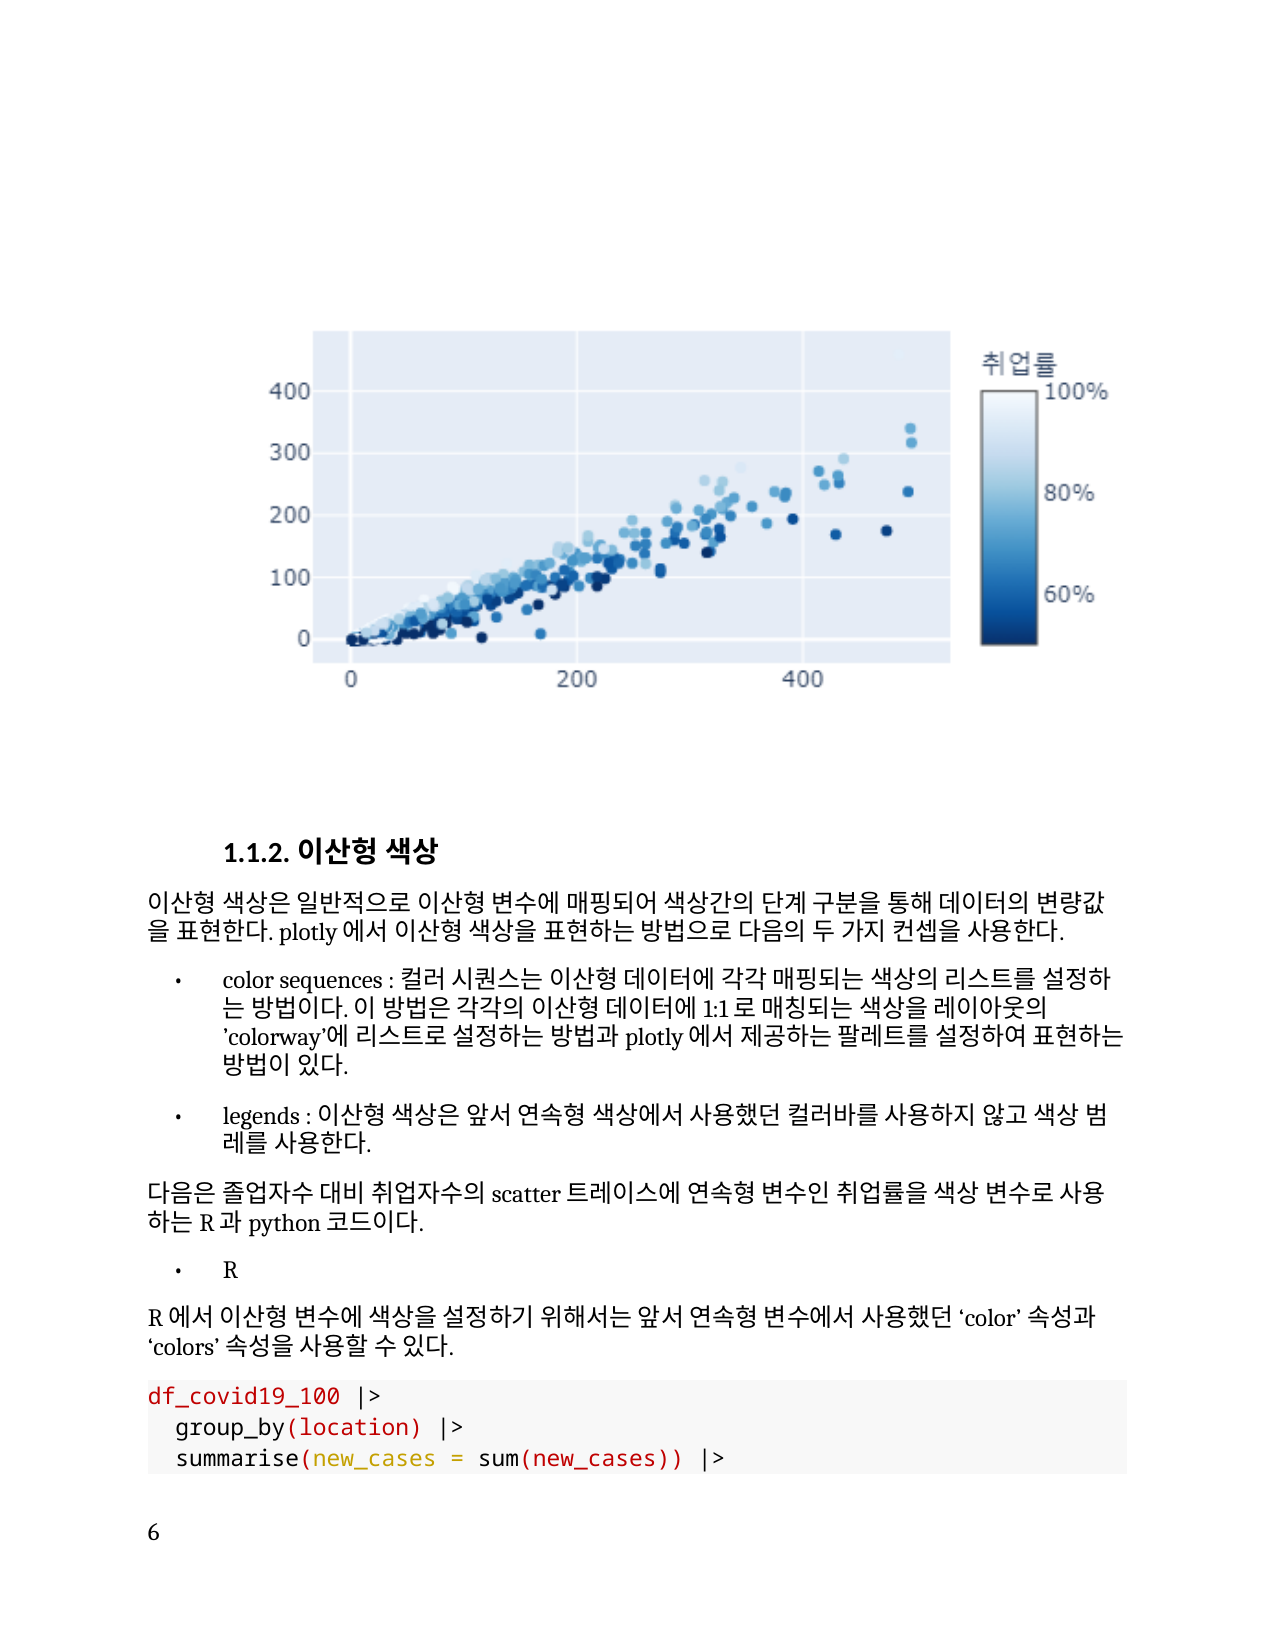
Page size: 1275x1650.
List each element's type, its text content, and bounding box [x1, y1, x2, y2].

picture [166, 147, 1146, 811]
text 이산형 색상은 일반적으로 이산형 변수에 매핑되어 색상간의 단계 구분을 통해 데이터의 변량값을 표현한다. plotly에서 이산형 색상을 표현하는 방법으로 다음의 두 가지 컨셉을 사용한다. [148, 889, 1127, 947]
text 다음은 졸업자수 대비 취업자수의 scatter 트레이스에 연속형 변수인 취업률을 색상 변수로 사용하는 R과 python 코드이다. [148, 1180, 1127, 1237]
subtitle 이산헝 색상 [223, 831, 1127, 871]
list legends : 이산형 색상은 앞서 연속형 색상에서 사용했던 컬러바를 사용하지 않고 색상 범레를 사용한다. [173, 1102, 1127, 1159]
text R에서 이산형 변수에 색상을 설정하기 위해서는 앞서 연속형 변수에서 사용했던 ‘color’ 속성과 ‘colors’ 속성을 사용할 수 있다. [148, 1304, 1127, 1361]
list color sequences : 컬러 시퀀스는 이산형 데이터에 각각 매핑되는 색상의 리스트를 설정하는 방법이다. 이 방법은 각각의 이산형 데이터에 1:1로 매칭되는 색상을 레이아웃의 ’colorway’에 리스트로 설정하는 방법과 plotly에서 제공하는 팔레트를 설정하여 표현하는 방법이 있다. [173, 966, 1127, 1081]
list R [173, 1256, 1127, 1285]
